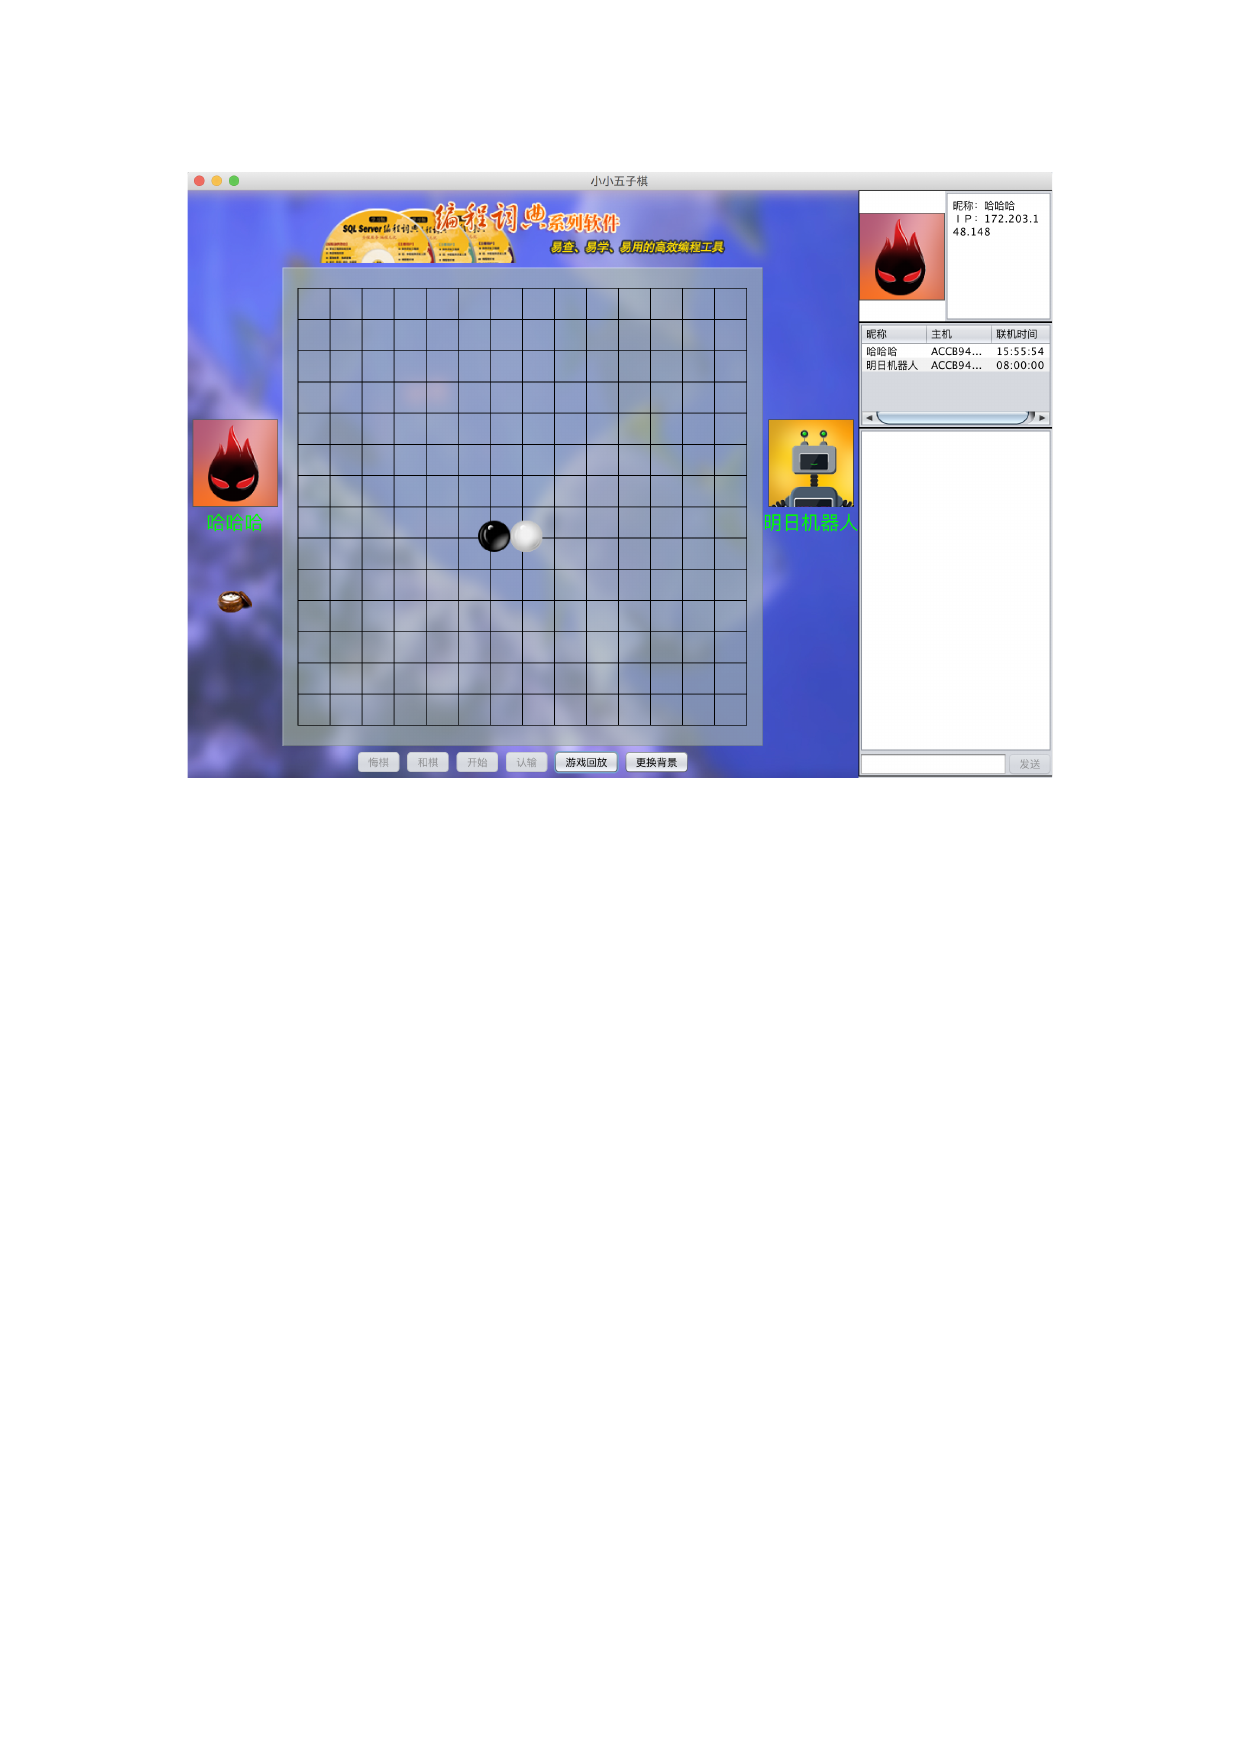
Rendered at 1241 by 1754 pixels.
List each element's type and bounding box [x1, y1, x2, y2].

picture [187, 172, 1053, 778]
